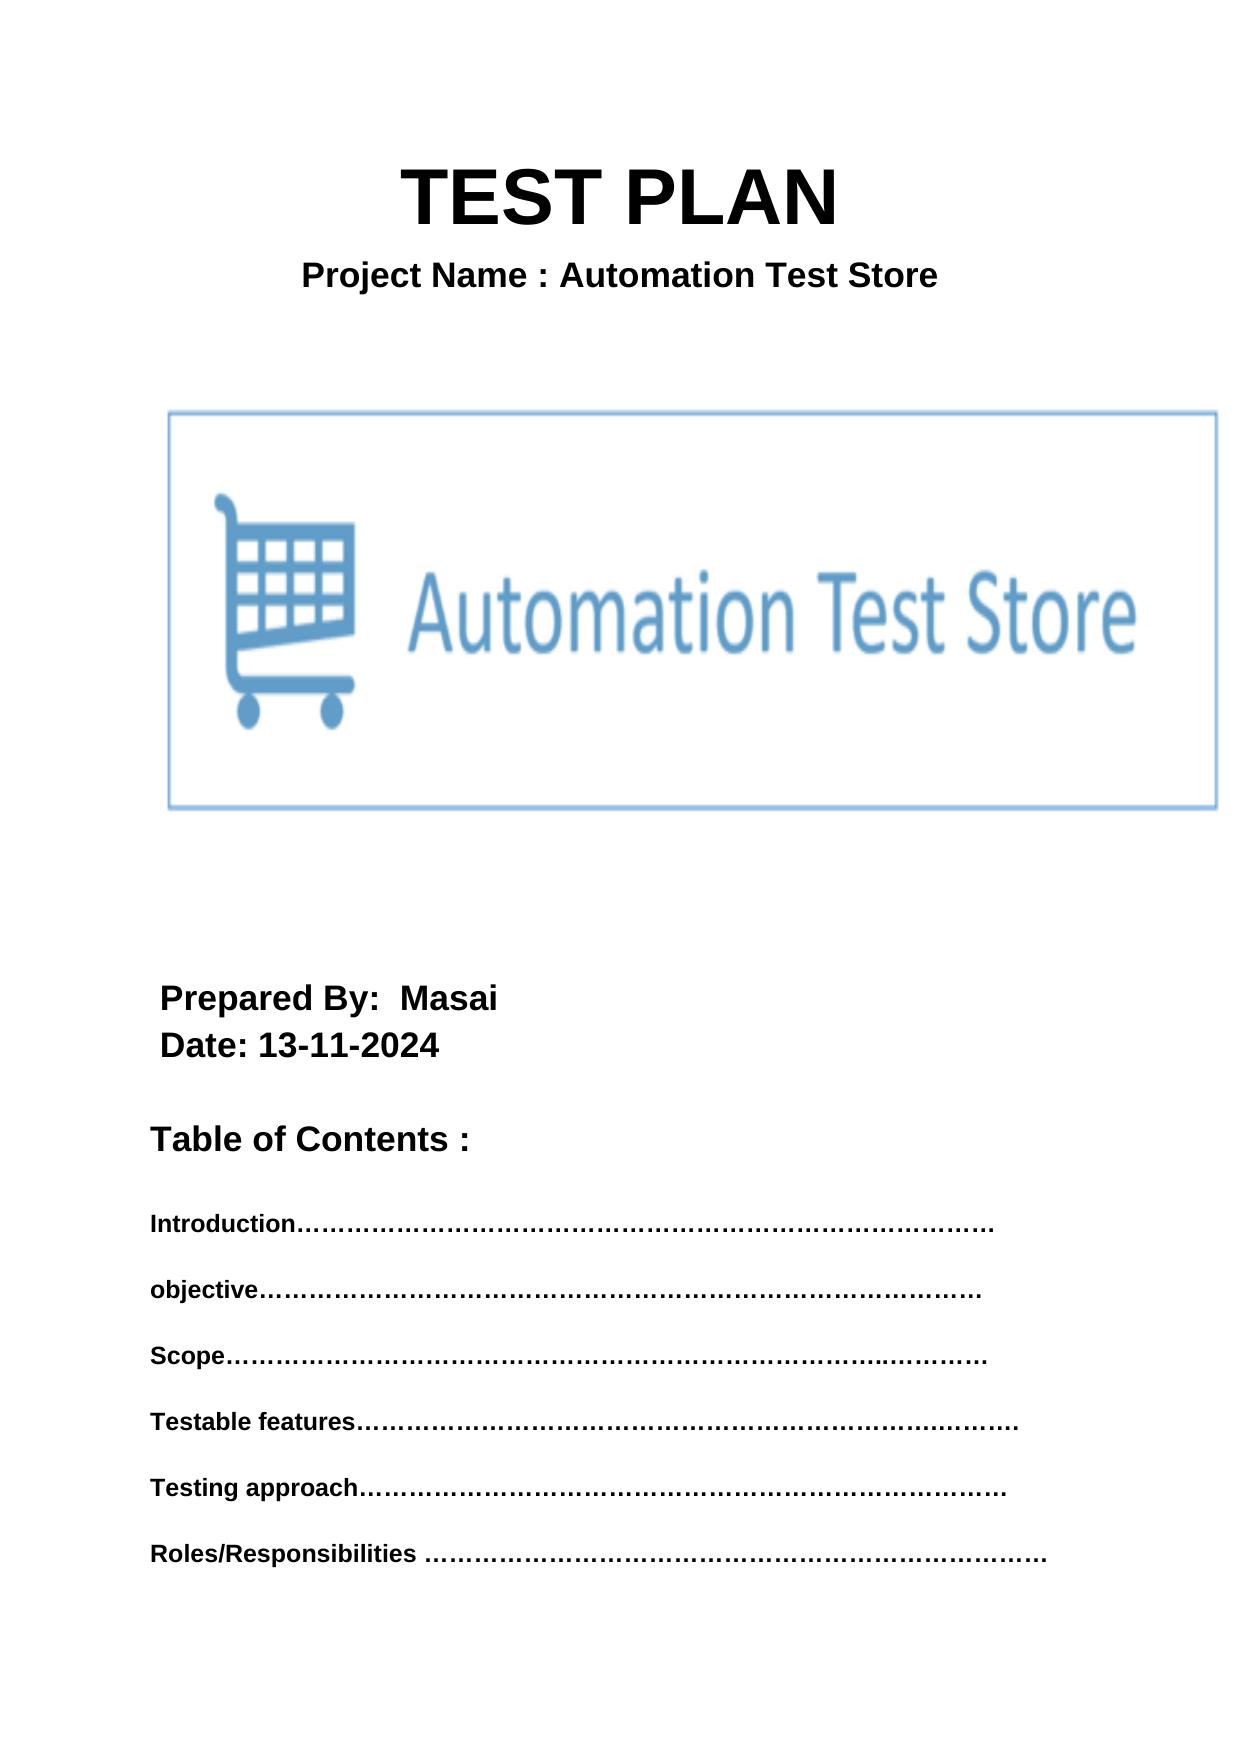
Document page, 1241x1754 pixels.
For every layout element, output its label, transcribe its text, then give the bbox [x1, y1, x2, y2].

text TEST PLAN [150, 150, 1090, 241]
picture [150, 395, 1233, 834]
text Introduction………………………………………………………………………… [150, 1209, 1090, 1238]
text objective…………………………………………………………………………… [150, 1275, 1090, 1304]
text Roles/Responsibilities ………………………………………………………………… [150, 1539, 1090, 1568]
text Testing approach…………………………………………………………………… [150, 1473, 1090, 1502]
text Table of Contents : [150, 1118, 1090, 1159]
text Prepared By: Masai [150, 978, 1090, 1018]
text Date: 13-11-2024 [150, 1024, 1090, 1065]
text Scope……………………………………………………………………..………… [150, 1341, 1090, 1370]
text Testable features…………………………………………………………….………. [150, 1407, 1090, 1436]
text Project Name : Automation Test Store [150, 255, 1090, 295]
